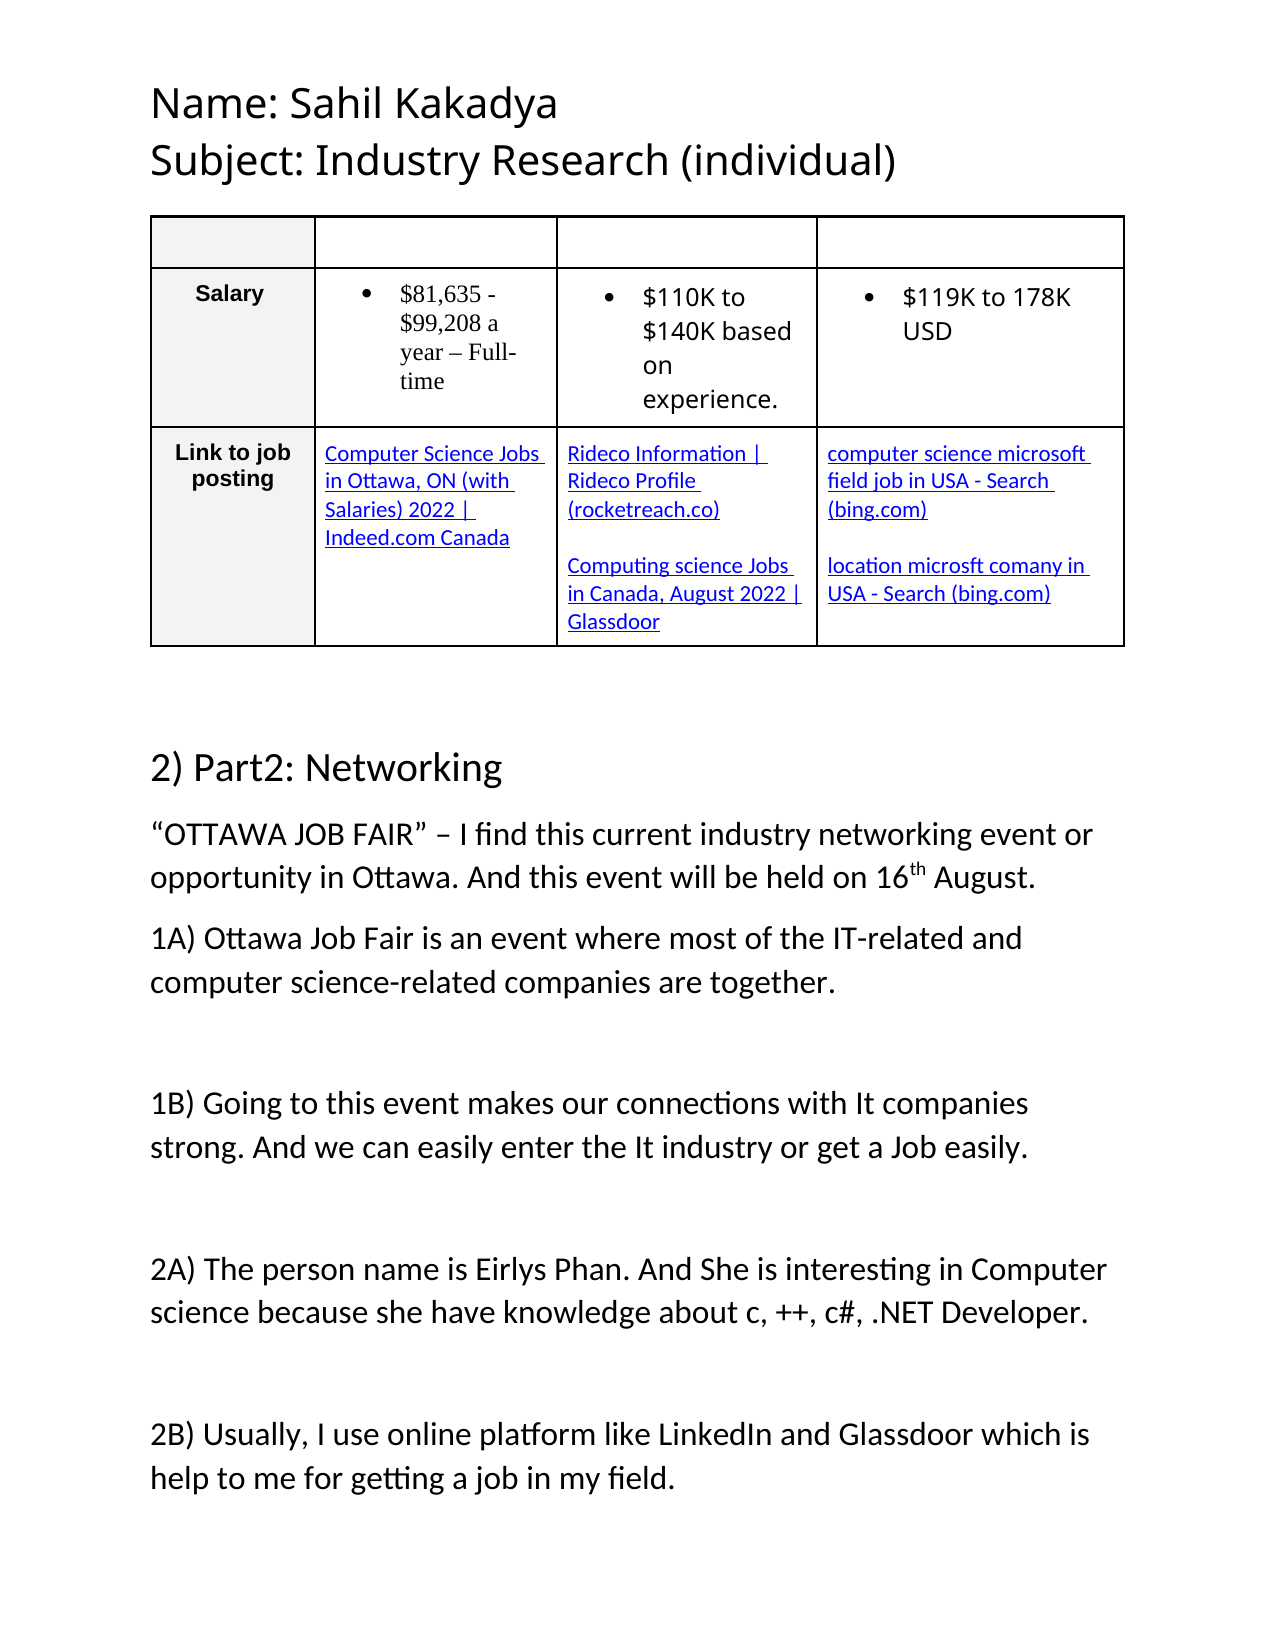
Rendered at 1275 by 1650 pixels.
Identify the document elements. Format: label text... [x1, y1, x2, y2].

table_cell Rideco Information | Rideco Profile (rocketreach.co) Computing science Jobs in Canada, August 2022 | Glassdoor [558, 428, 816, 645]
text 2A) The person name is Eirlys Phan. And She is interesting in Computer science because she have knowledge about c, ++, c#, .NET Developer. [150, 1248, 1125, 1332]
text 2) Part2: Networking [150, 741, 1125, 792]
table_cell $110K to $140K based on experience. [558, 269, 816, 426]
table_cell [316, 218, 556, 267]
text 1B) Going to this event makes our connections with It companies strong. And we can easily enter the It industry or get a Job easily. [150, 1082, 1125, 1167]
table_cell Link to job posting [152, 428, 314, 645]
text 2B) Usually, I use online platform like LinkedIn and Glassdoor which is help to me for getting a job in my field. [150, 1413, 1125, 1497]
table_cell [818, 218, 1123, 267]
table_cell $119K to 178K USD [818, 269, 1123, 426]
table_cell Salary [152, 269, 314, 426]
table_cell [558, 218, 816, 267]
text 1A) Ottawa Job Fair is an event where most of the IT-related and computer science-related companies are together. [150, 917, 1125, 1002]
table_cell Computer Science Jobs in Ottawa, ON (with Salaries) 2022 | Indeed.com Canada [316, 428, 556, 645]
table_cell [152, 218, 314, 267]
table_cell computer science microsoft field job in USA - Search (bing.com) location microsft comany in USA - Search (bing.com) [818, 428, 1123, 645]
text “OTTAWA JOB FAIR” – I find this current industry networking event or opportunity in Ottawa. And this event will be held on 16th August. [150, 813, 1125, 897]
table_cell $81,635 - $99,208 a year – Full-time [316, 269, 556, 426]
